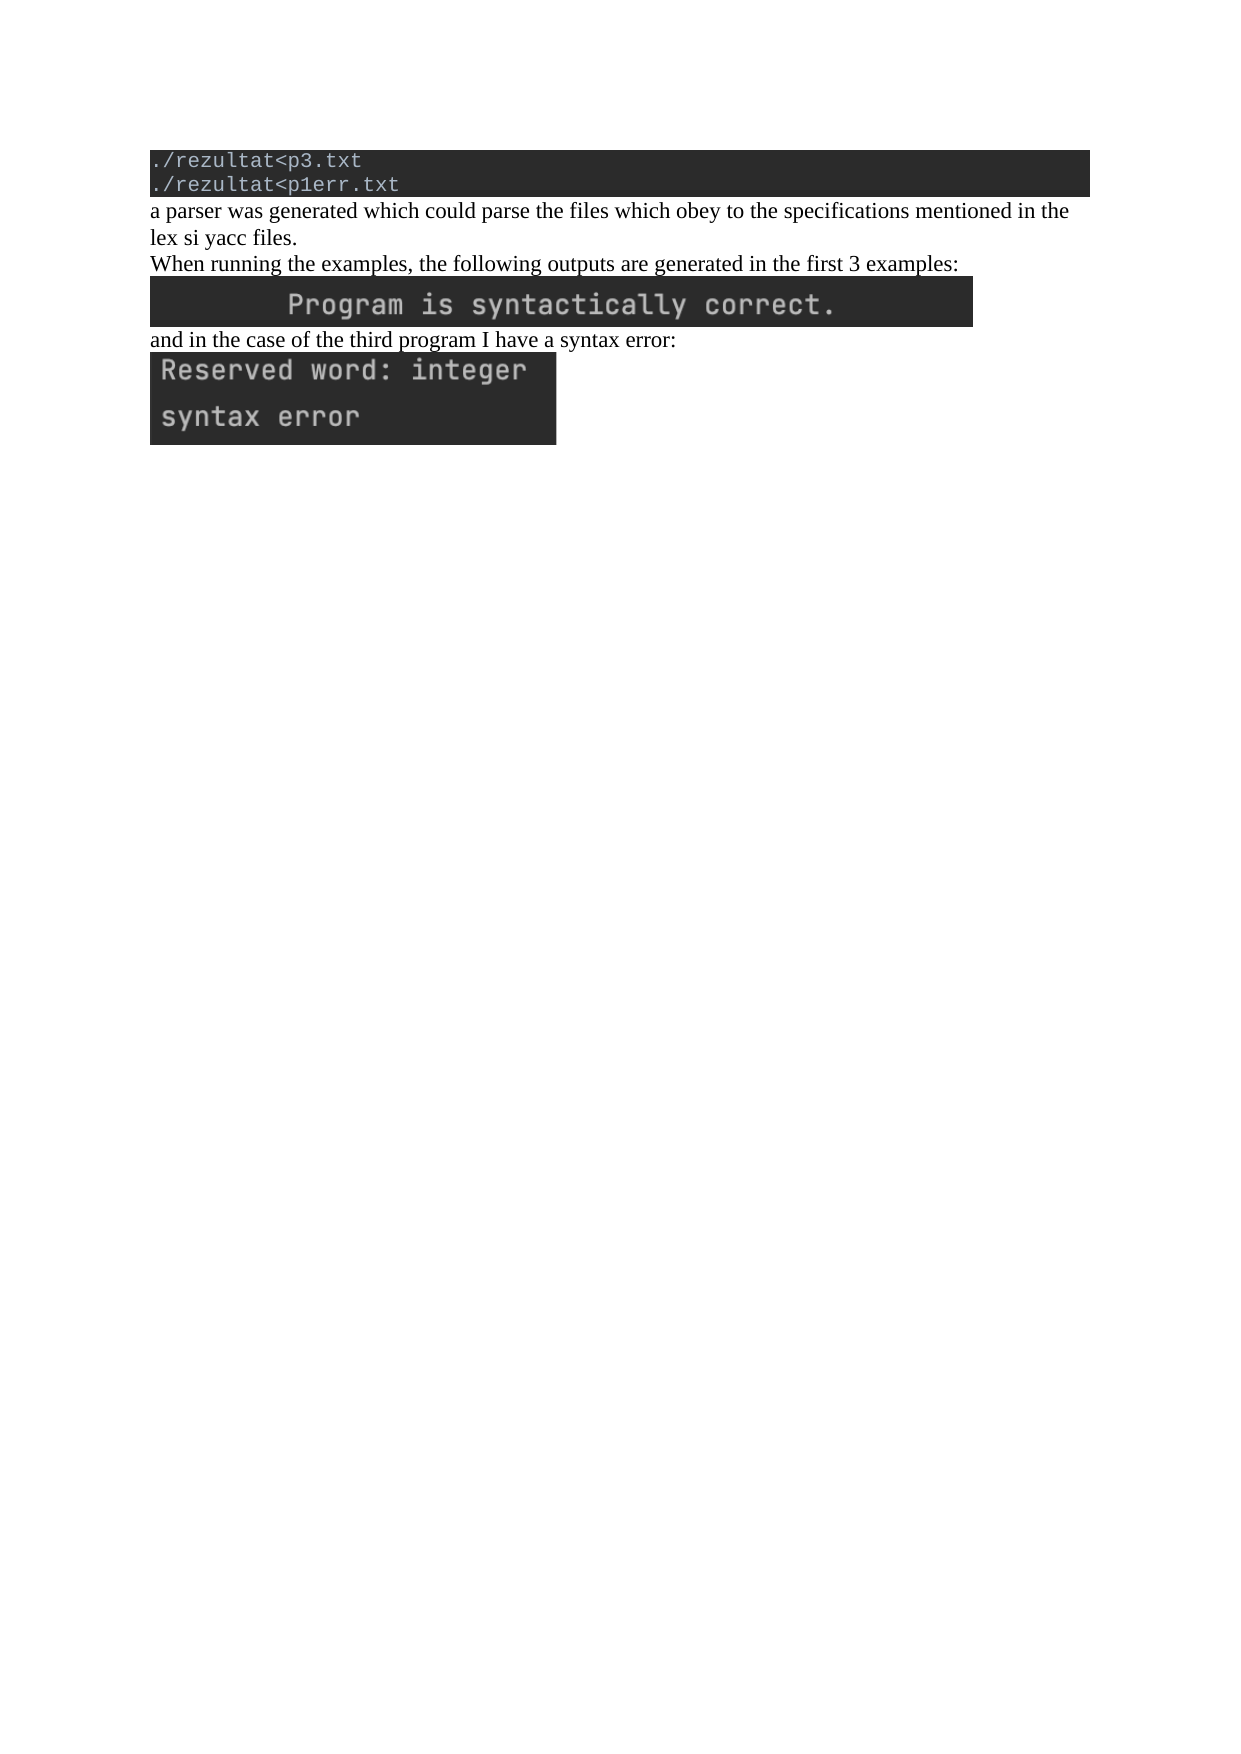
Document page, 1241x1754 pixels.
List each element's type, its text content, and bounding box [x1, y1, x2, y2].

text and in the case of the third program I have a syntax error: [150, 326, 1090, 353]
text yacc -d parser.y cc lex.yy.c y.tab.c -o rezultat ./rezultat<p1.txt ./rezultat<p2.txt ./rezultat<p3.txt ./rezultat<p1err.txt [150, 150, 1090, 197]
picture [150, 276, 973, 327]
text When running the examples, the following outputs are generated in the first 3 examples: [150, 250, 1090, 276]
picture [150, 352, 557, 445]
text a parser was generated which could parse the files which obey to the specifications mentioned in the lex si yacc files. [150, 197, 1090, 250]
